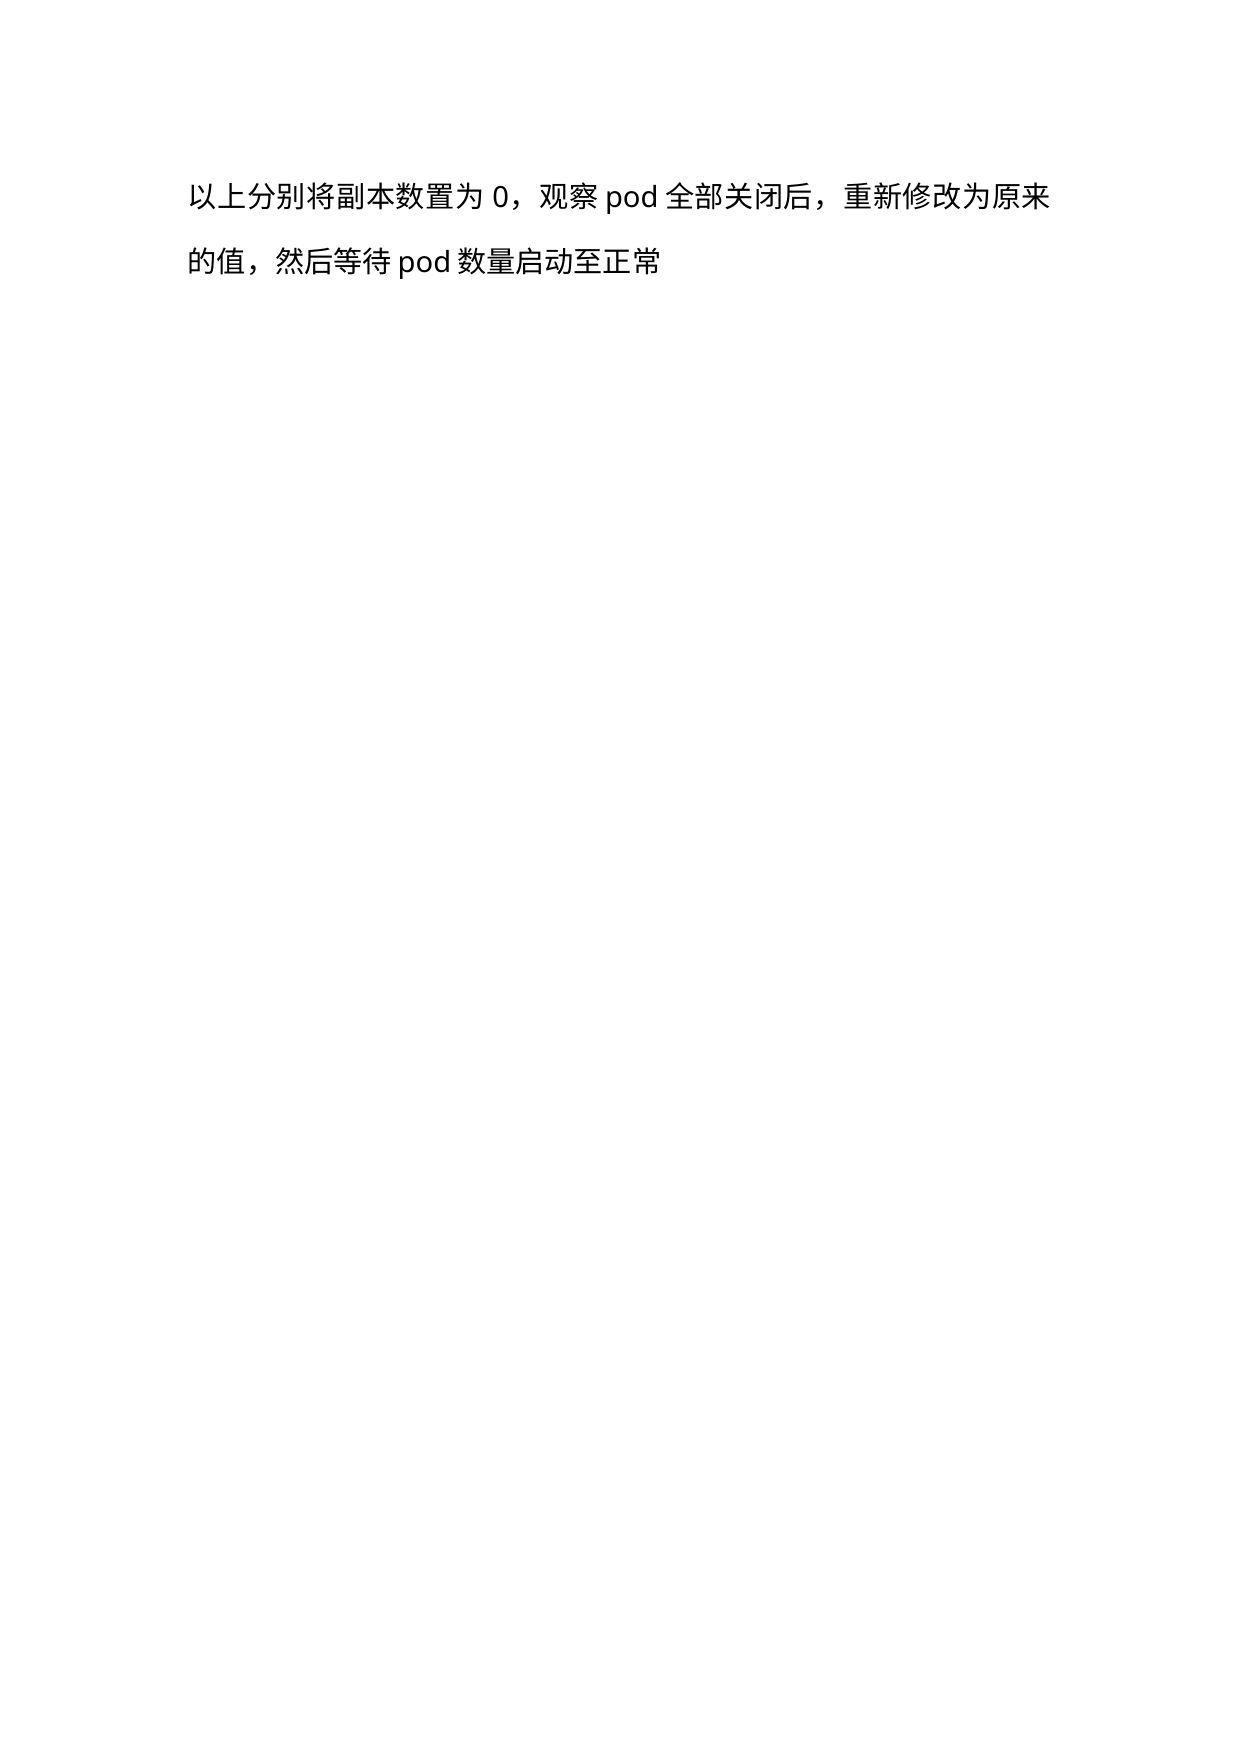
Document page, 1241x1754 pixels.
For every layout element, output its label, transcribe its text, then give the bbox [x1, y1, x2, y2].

text 以上分别将副本数置为0，观察pod全部关闭后，重新修改为原来的值，然后等待pod数量启动至正常 [187, 162, 1053, 292]
